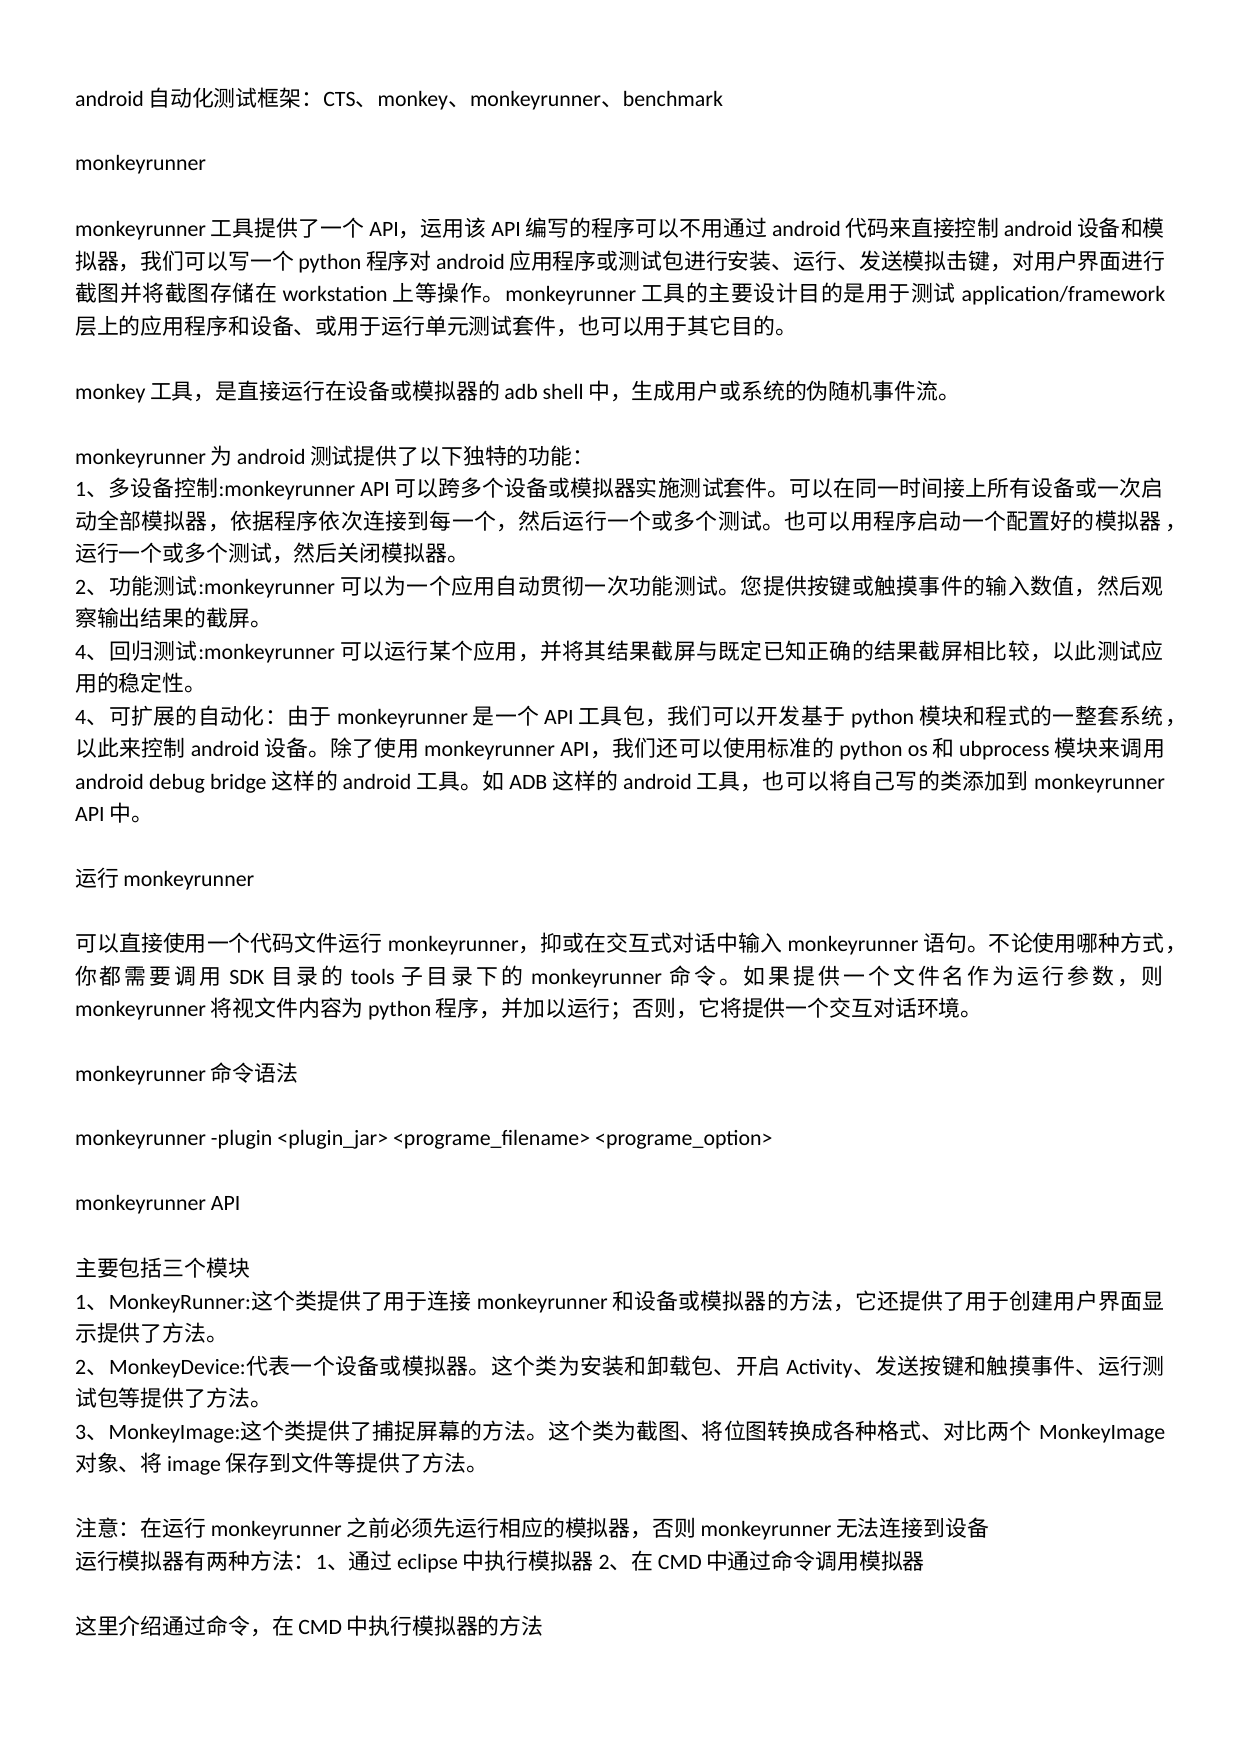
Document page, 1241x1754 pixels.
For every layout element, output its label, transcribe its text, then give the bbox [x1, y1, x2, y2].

text 可以直接使用一个代码文件运行monkeyrunner，抑或在交互式对话中输入monkeyrunner语句。不论使用哪种方式，你都需要调用SDK目录的tools子目录下的monkeyrunner命令。如果提供一个文件名作为运行参数，则monkeyrunner将视文件内容为python程序，并加以运行；否则，它将提供一个交互对话环境。 [75, 926, 1165, 1023]
text 4、可扩展的自动化：由于monkeyrunner是一个API工具包，我们可以开发基于python模块和程式的一整套系统，以此来控制android设备。除了使用monkeyrunner API，我们还可以使用标准的python os和ubprocess模块来调用android debug bridge这样的android工具。如ADB这样的android工具，也可以将自己写的类添加到monkeyrunner API中。 [75, 698, 1165, 828]
text 1、多设备控制:monkeyrunner API可以跨多个设备或模拟器实施测试套件。可以在同一时间接上所有设备或一次启动全部模拟器，依据程序依次连接到每一个，然后运行一个或多个测试。也可以用程序启动一个配置好的模拟器，运行一个或多个测试，然后关闭模拟器。 [75, 471, 1165, 568]
text 2、MonkeyDevice:代表一个设备或模拟器。这个类为安装和卸载包、开启Activity、发送按键和触摸事件、运行测试包等提供了方法。 [75, 1348, 1165, 1413]
text 2、功能测试:monkeyrunner可以为一个应用自动贯彻一次功能测试。您提供按键或触摸事件的输入数值，然后观察输出结果的截屏。 [75, 568, 1165, 633]
text 注意：在运行monkeyrunner之前必须先运行相应的模拟器，否则monkeyrunner无法连接到设备 [75, 1511, 1165, 1543]
text 主要包括三个模块 [75, 1251, 1165, 1283]
text monkeyrunner命令语法 [75, 1056, 1165, 1088]
text monkeyrunner为android测试提供了以下独特的功能： [75, 438, 1165, 471]
text 这里介绍通过命令，在CMD中执行模拟器的方法 [75, 1608, 1165, 1641]
text 运行模拟器有两种方法：1、通过eclipse中执行模拟器 2、在CMD中通过命令调用模拟器 [75, 1543, 1165, 1576]
text 3、MonkeyImage:这个类提供了捕捉屏幕的方法。这个类为截图、将位图转换成各种格式、对比两个MonkeyImage对象、将image保存到文件等提供了方法。 [75, 1413, 1165, 1478]
text android自动化测试框架：CTS、monkey、monkeyrunner、benchmark [75, 81, 1165, 113]
text 1、MonkeyRunner:这个类提供了用于连接monkeyrunner和设备或模拟器的方法，它还提供了用于创建用户界面显示提供了方法。 [75, 1283, 1165, 1348]
text monkeyrunner工具提供了一个API，运用该API编写的程序可以不用通过android代码来直接控制android设备和模拟器，我们可以写一个python程序对android应用程序或测试包进行安装、运行、发送模拟击键，对用户界面进行截图并将截图存储在workstation上等操作。monkeyrunner工具的主要设计目的是用于测试application/framework层上的应用程序和设备、或用于运行单元测试套件，也可以用于其它目的。 [75, 211, 1165, 341]
text monkey工具，是直接运行在设备或模拟器的adb shell中，生成用户或系统的伪随机事件流。 [75, 373, 1165, 406]
text monkeyrunner -plugin <plugin_jar> <programe_filename> <programe_option> [75, 1121, 1165, 1153]
text 运行monkeyrunner [75, 861, 1165, 893]
text 4、回归测试:monkeyrunner可以运行某个应用，并将其结果截屏与既定已知正确的结果截屏相比较，以此测试应用的稳定性。 [75, 633, 1165, 698]
text monkeyrunner [75, 146, 1165, 178]
text monkeyrunner API [75, 1186, 1165, 1218]
